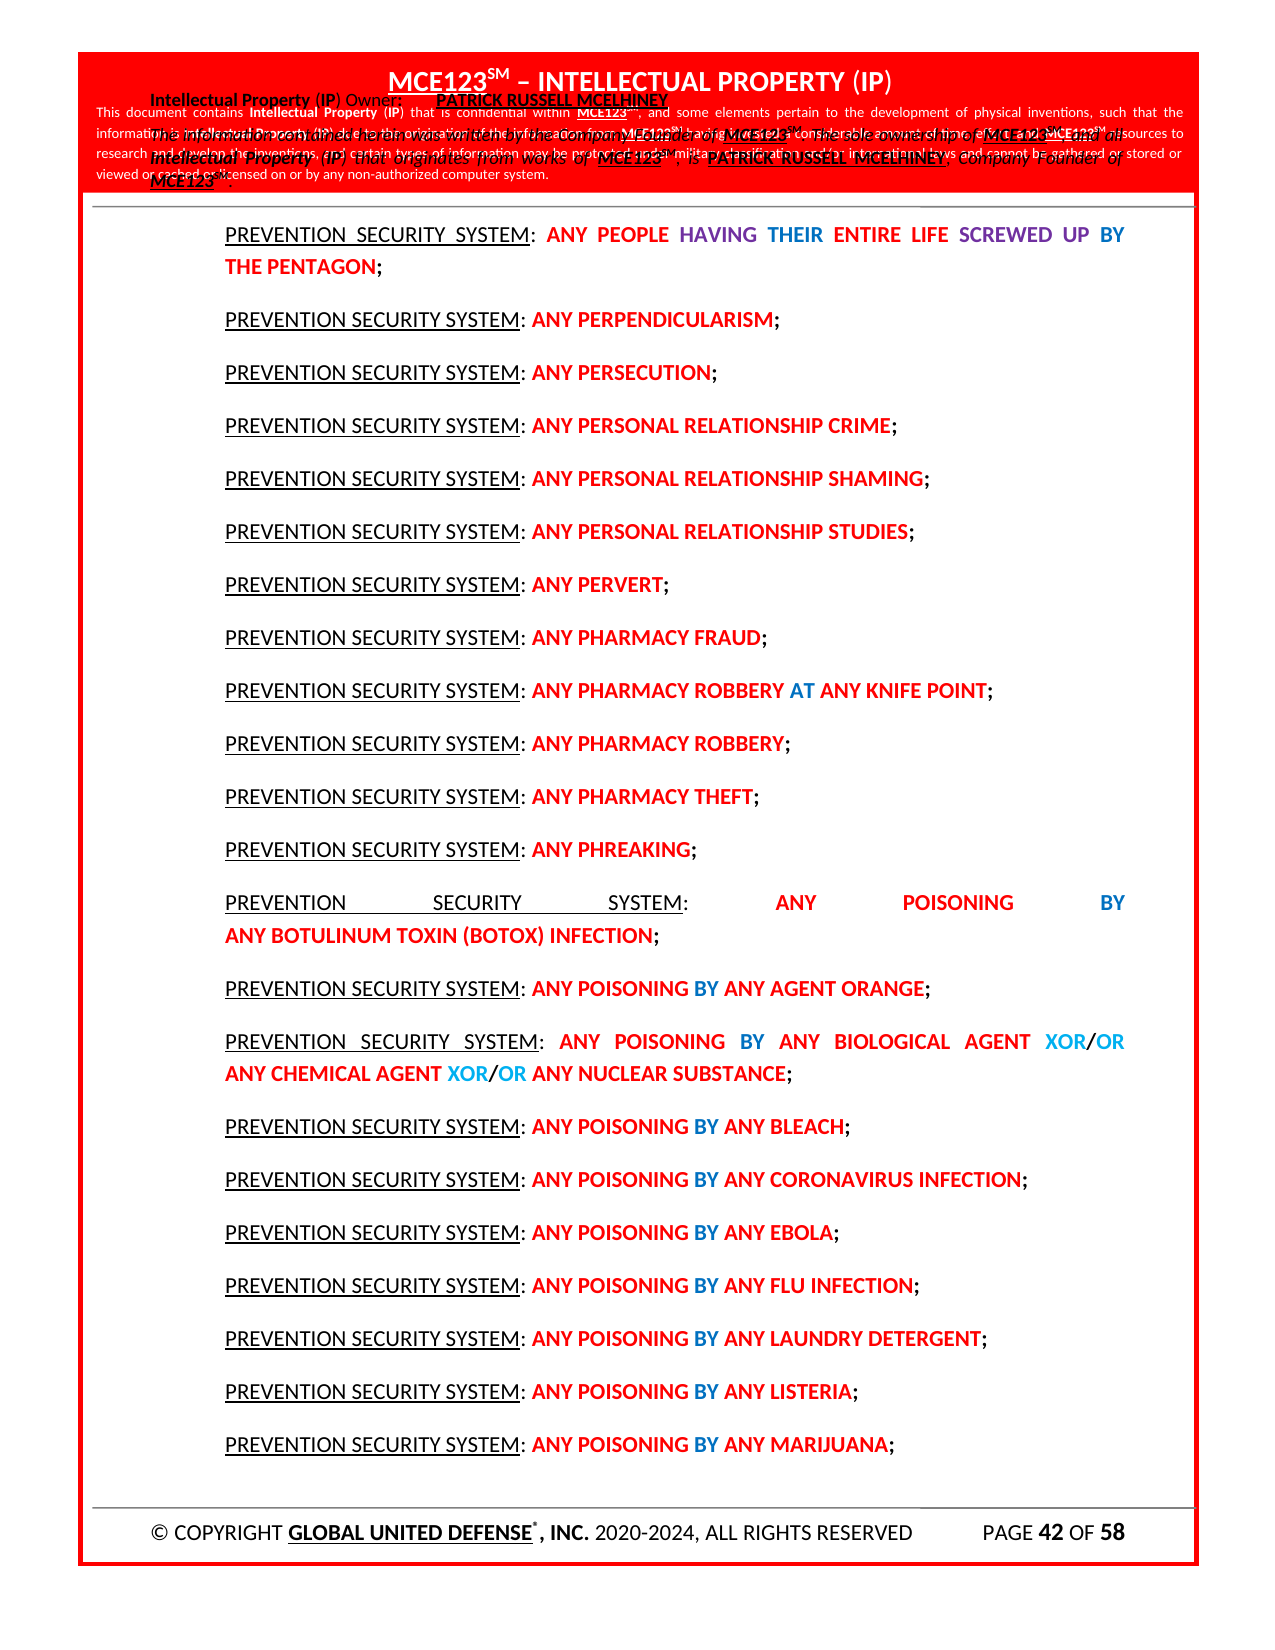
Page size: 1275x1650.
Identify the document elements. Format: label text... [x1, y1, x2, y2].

text PREVENTION SECURITY SYSTEM: ANY PERSONAL RELATIONSHIP CRIME; [225, 411, 1125, 439]
text PREVENTION SECURITY SYSTEM: ANY PHARMACY ROBBERY AT ANY KNIFE POINT; [225, 676, 1125, 704]
text PREVENTION SECURITY SYSTEM: ANY PEOPLE HAVING THEIR ENTIRE LIFE SCREWED UP BY THE PENTAGON; [225, 220, 1125, 280]
text PREVENTION SECURITY SYSTEM: ANY POISONING BY ANY BLEACH; [225, 1112, 1125, 1140]
text PREVENTION SECURITY SYSTEM: ANY POISONING BY ANY AGENT ORANGE; [225, 974, 1125, 1002]
text PREVENTION SECURITY SYSTEM: ANY POISONING BY ANY BOTULINUM TOXIN (BOTOX) INFECTION; [225, 888, 1125, 949]
text PREVENTION SECURITY SYSTEM: ANY PERSONAL RELATIONSHIP SHAMING; [225, 464, 1125, 492]
text PREVENTION SECURITY SYSTEM: ANY POISONING BY ANY MARIJUANA; [225, 1430, 1125, 1458]
text PREVENTION SECURITY SYSTEM: ANY POISONING BY ANY LAUNDRY DETERGENT; [225, 1324, 1125, 1352]
text PREVENTION SECURITY SYSTEM: ANY PERVERT; [225, 570, 1125, 598]
text PREVENTION SECURITY SYSTEM: ANY POISONING BY ANY EBOLA; [225, 1218, 1125, 1246]
text PREVENTION SECURITY SYSTEM: ANY PHARMACY FRAUD; [225, 623, 1125, 651]
text PREVENTION SECURITY SYSTEM: ANY POISONING BY ANY CORONAVIRUS INFECTION; [225, 1165, 1125, 1193]
text PREVENTION SECURITY SYSTEM: ANY POISONING BY ANY LISTERIA; [225, 1377, 1125, 1405]
text PREVENTION SECURITY SYSTEM: ANY POISONING BY ANY BIOLOGICAL AGENT XOR/OR ANY CHEMICAL AGENT XOR/OR ANY NUCLEAR SUBSTANCE; [225, 1027, 1125, 1087]
text PREVENTION SECURITY SYSTEM: ANY PHARMACY ROBBERY; [225, 729, 1125, 757]
text PREVENTION SECURITY SYSTEM: ANY POISONING BY ANY FLU INFECTION; [225, 1271, 1125, 1299]
text PREVENTION SECURITY SYSTEM: ANY PHARMACY THEFT; [225, 782, 1125, 811]
text PREVENTION SECURITY SYSTEM: ANY PHREAKING; [225, 836, 1125, 863]
text PREVENTION SECURITY SYSTEM: ANY PERSECUTION; [225, 358, 1125, 386]
text PREVENTION SECURITY SYSTEM: ANY PERPENDICULARISM; [225, 305, 1125, 333]
text PREVENTION SECURITY SYSTEM: ANY PERSONAL RELATIONSHIP STUDIES; [225, 517, 1125, 545]
